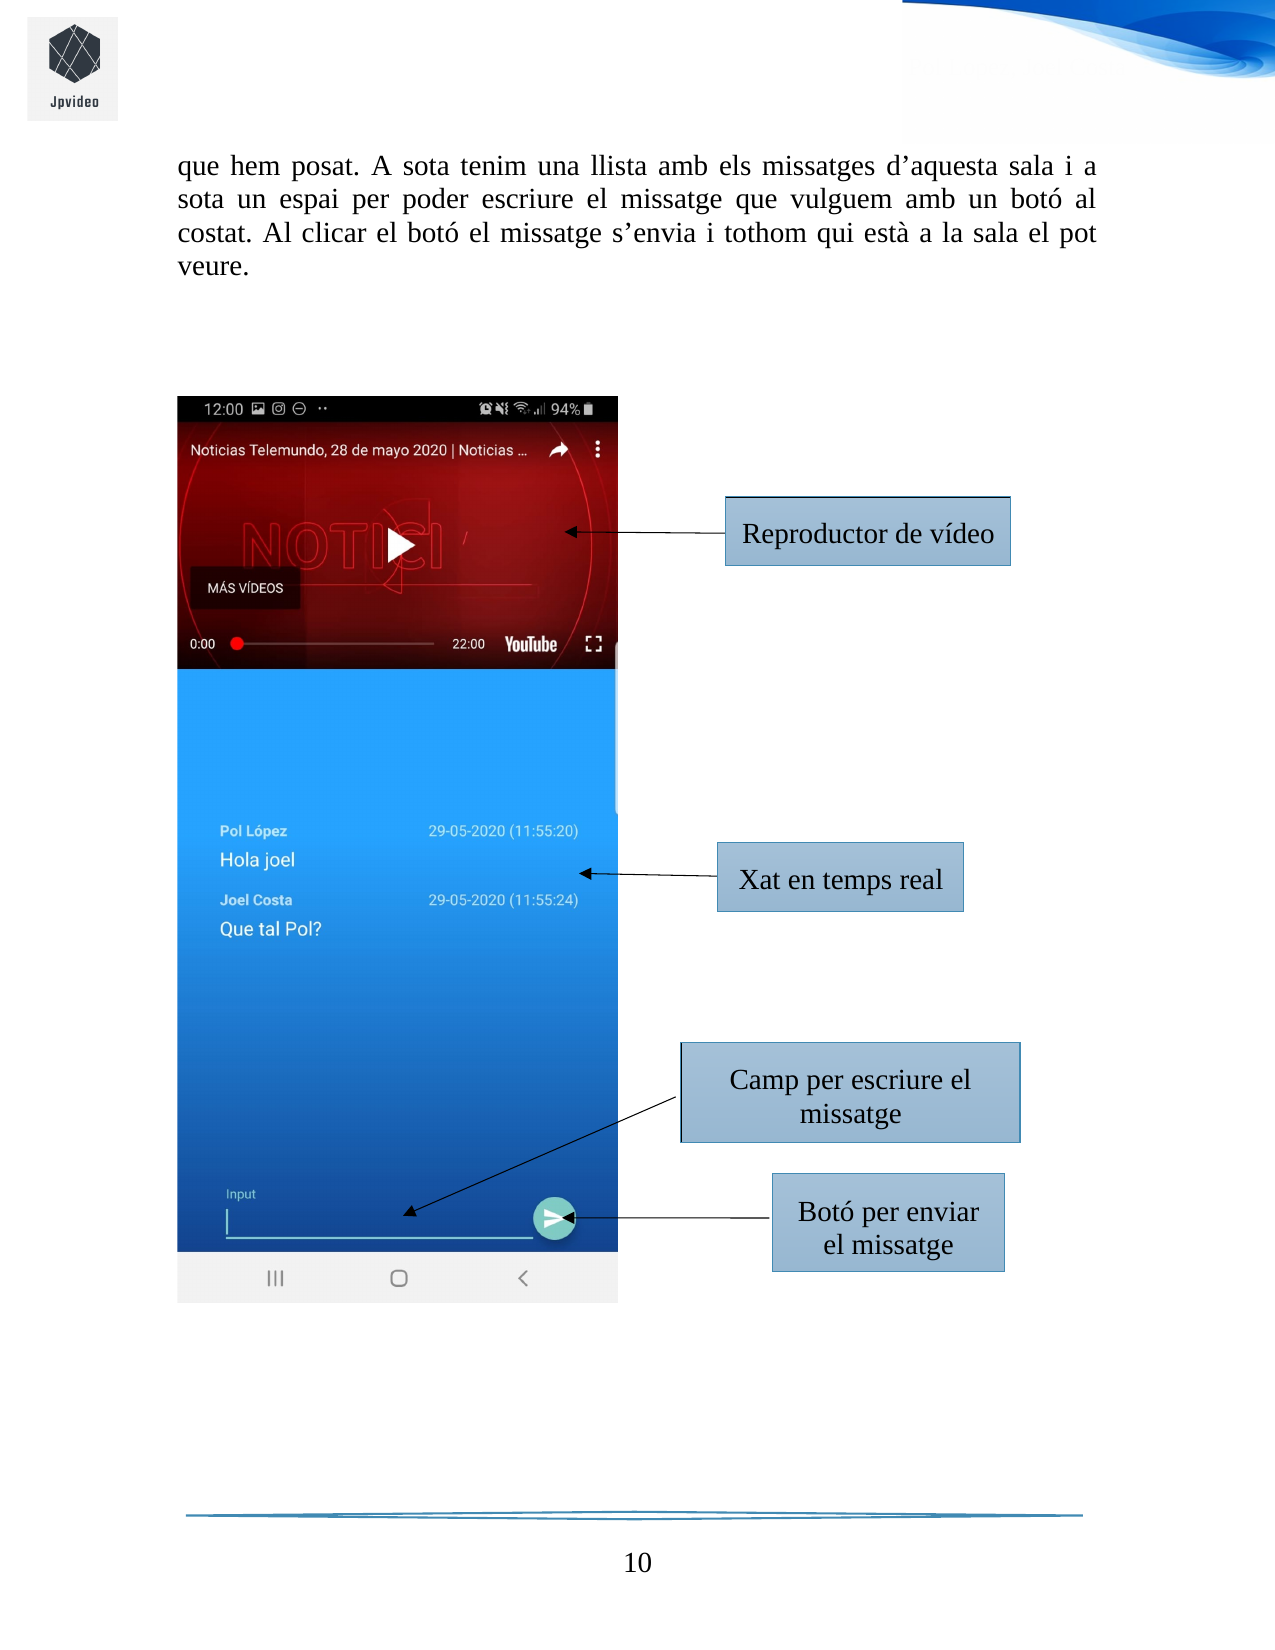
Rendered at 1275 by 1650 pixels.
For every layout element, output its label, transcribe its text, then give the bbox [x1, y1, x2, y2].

picture [903, 0, 1275, 143]
picture [177, 396, 618, 1303]
picture [27, 17, 118, 121]
